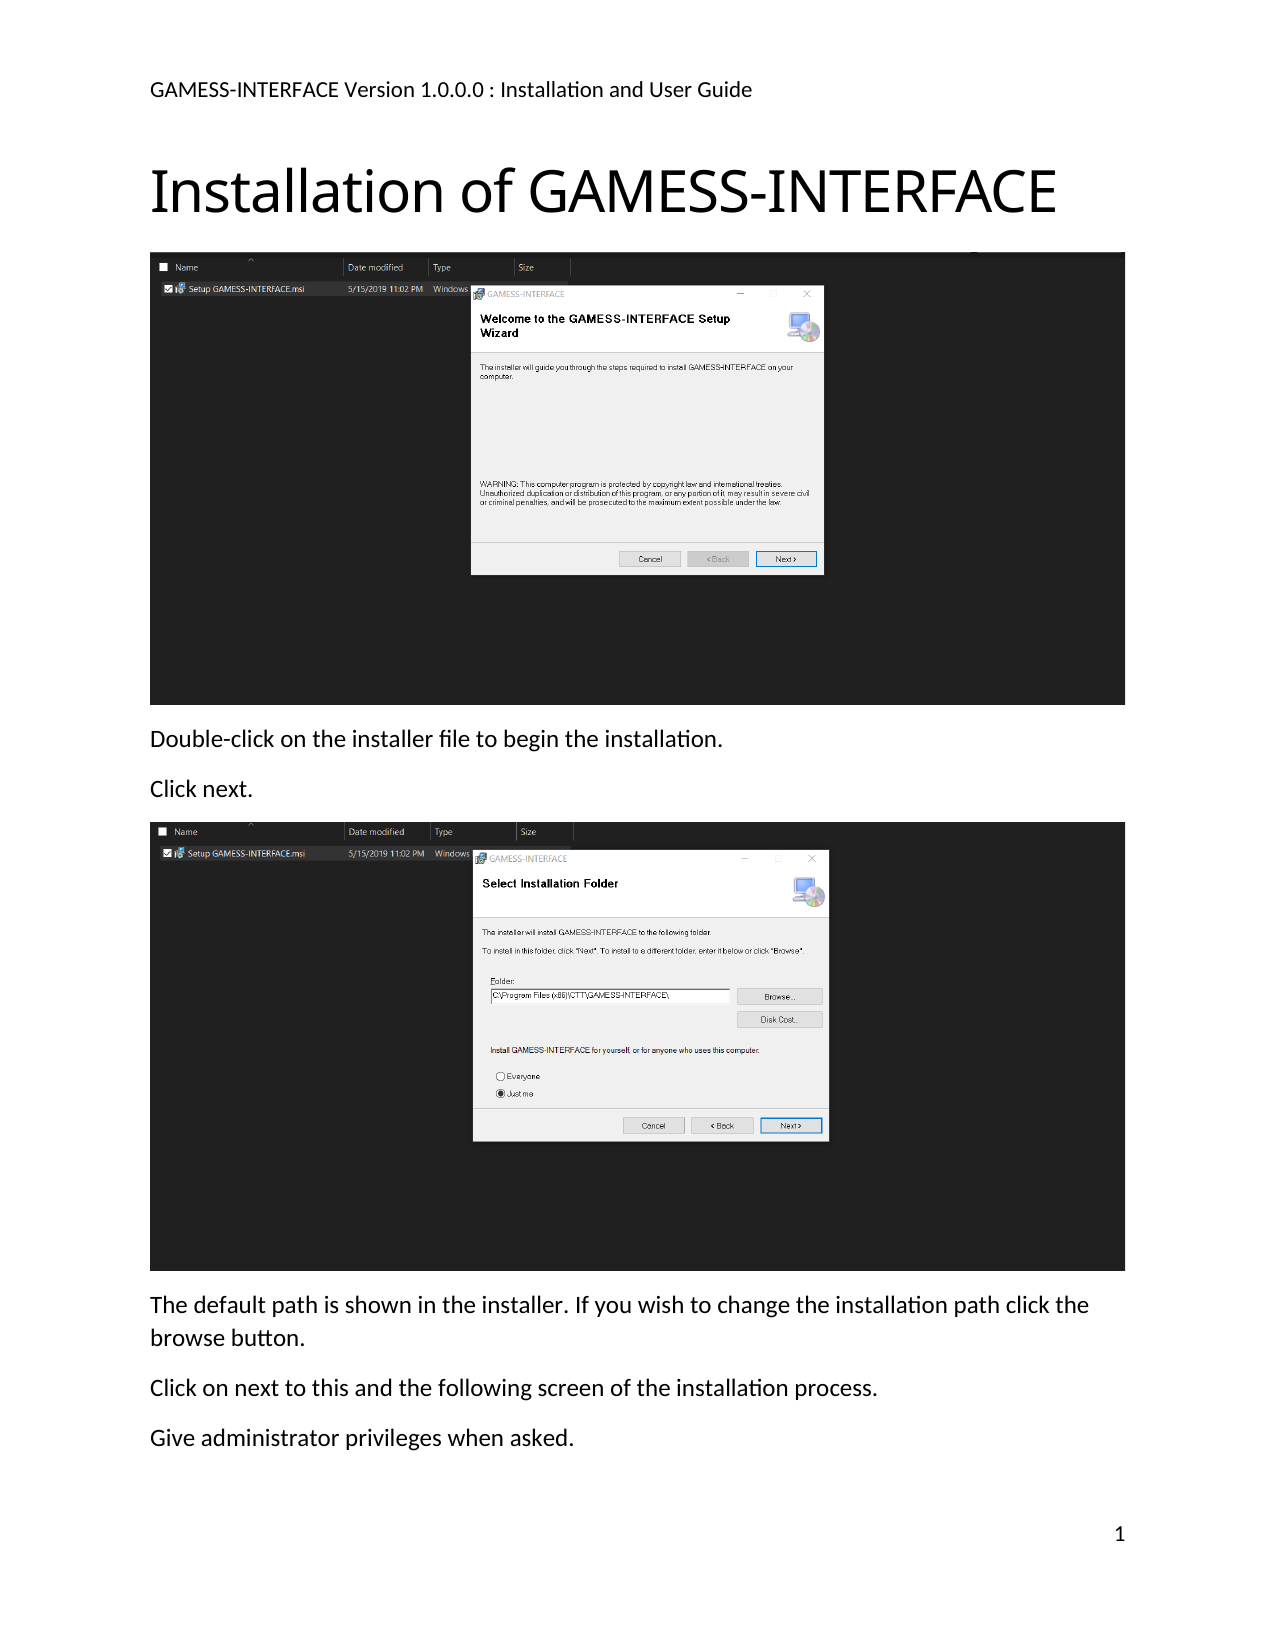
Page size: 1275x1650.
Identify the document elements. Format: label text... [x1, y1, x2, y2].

text Double-click on the installer file to begin the installation. [150, 723, 1125, 754]
text The default path is shown in the installer. If you wish to change the installation path click the browse button. [150, 1290, 1125, 1353]
picture [150, 822, 1125, 1271]
text Give administrator privileges when asked. [150, 1422, 1125, 1452]
text Click next. [150, 773, 1125, 803]
text Installation of GAMESS-INTERFACE [150, 150, 1125, 229]
picture [150, 252, 1125, 705]
text Click on next to this and the following screen of the installation process. [150, 1372, 1125, 1403]
